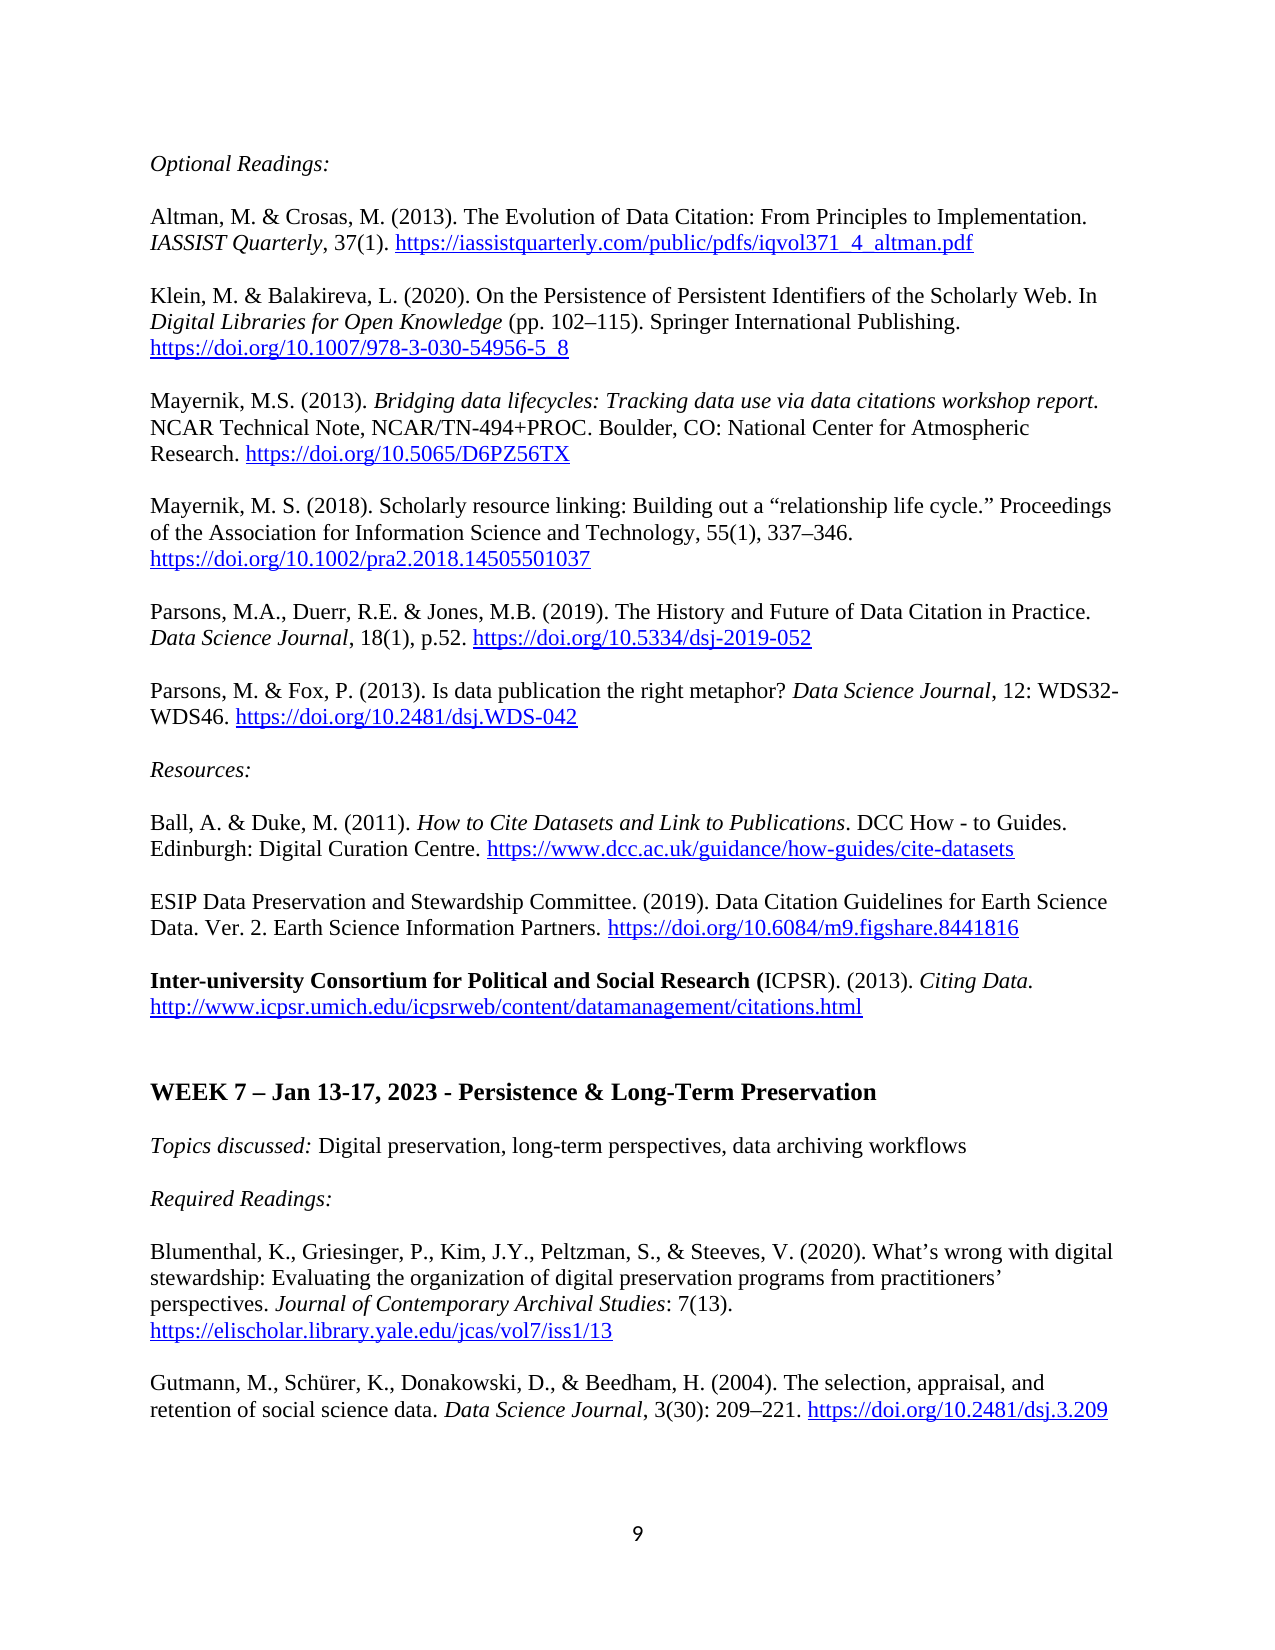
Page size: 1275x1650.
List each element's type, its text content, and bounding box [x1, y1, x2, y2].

text WEEK 7 – Jan 13-17, 2023 - Persistence & Long-Term Preservation [150, 1077, 1125, 1106]
text Blumenthal, K., Griesinger, P., Kim, J.Y., Peltzman, S., & Steeves, V. (2020). What’s wrong with digital stewardship: Evaluating the organization of digital preservation programs from practitioners’ perspectives. Journal of Contemporary Archival Studies: 7(13). https://elischolar.library.yale.edu/jcas/vol7/iss1/13 [150, 1238, 1125, 1343]
text Klein, M. & Balakireva, L. (2020). On the Persistence of Persistent Identifiers of the Scholarly Web. In Digital Libraries for Open Knowledge (pp. 102–115). Springer International Publishing. https://doi.org/10.1007/978-3-030-54956-5_8 [150, 282, 1125, 361]
text Altman, M. & Crosas, M. (2013). The Evolution of Data Citation: From Principles to Implementation. IASSIST Quarterly, 37(1). https://iassistquarterly.com/public/pdfs/iqvol371_4_altman.pdf [150, 203, 1125, 255]
subtitle Inter-university Consortium for Political and Social Research (ICPSR). (2013). Citing Data. [150, 967, 1125, 993]
text Required Readings: [150, 1185, 1125, 1211]
text Gutmann, M., Schürer, K., Donakowski, D., & Beedham, H. (2004). The selection, appraisal, and retention of social science data. Data Science Journal, 3(30): 209–221. https://doi.org/10.2481/dsj.3.209 [150, 1369, 1125, 1422]
text Mayernik, M.S. (2013). Bridging data lifecycles: Tracking data use via data citations workshop report. NCAR Technical Note, NCAR/TN-494+PROC. Boulder, CO: National Center for Atmospheric Research. https://doi.org/10.5065/D6PZ56TX [150, 387, 1125, 466]
text Resources: [150, 756, 1125, 782]
text Parsons, M. & Fox, P. (2013). Is data publication the right metaphor? Data Science Journal, 12: WDS32-WDS46. https://doi.org/10.2481/dsj.WDS-042 [150, 677, 1125, 730]
text ESIP Data Preservation and Stewardship Committee. (2019). Data Citation Guidelines for Earth Science Data. Ver. 2. Earth Science Information Partners. https://doi.org/10.6084/m9.figshare.8441816 [150, 888, 1125, 941]
text Mayernik, M. S. (2018). Scholarly resource linking: Building out a “relationship life cycle.” Proceedings of the Association for Information Science and Technology, 55(1), 337–346. https://doi.org/10.1002/pra2.2018.14505501037 [150, 493, 1125, 572]
text Topics discussed: Digital preservation, long-term perspectives, data archiving workflows [150, 1132, 1125, 1159]
text Optional Readings: [150, 150, 1125, 176]
text http://www.icpsr.umich.edu/icpsrweb/content/datamanagement/citations.html [150, 993, 1125, 1020]
text Parsons, M.A., Duerr, R.E. & Jones, M.B. (2019). The History and Future of Data Citation in Practice. Data Science Journal, 18(1), p.52. https://doi.org/10.5334/dsj-2019-052 [150, 598, 1125, 651]
text Ball, A. & Duke, M. (2011). How to Cite Datasets and Link to Publications. DCC How - to Guides. Edinburgh: Digital Curation Centre. https://www.dcc.ac.uk/guidance/how-guides/cite-datasets [150, 809, 1125, 862]
